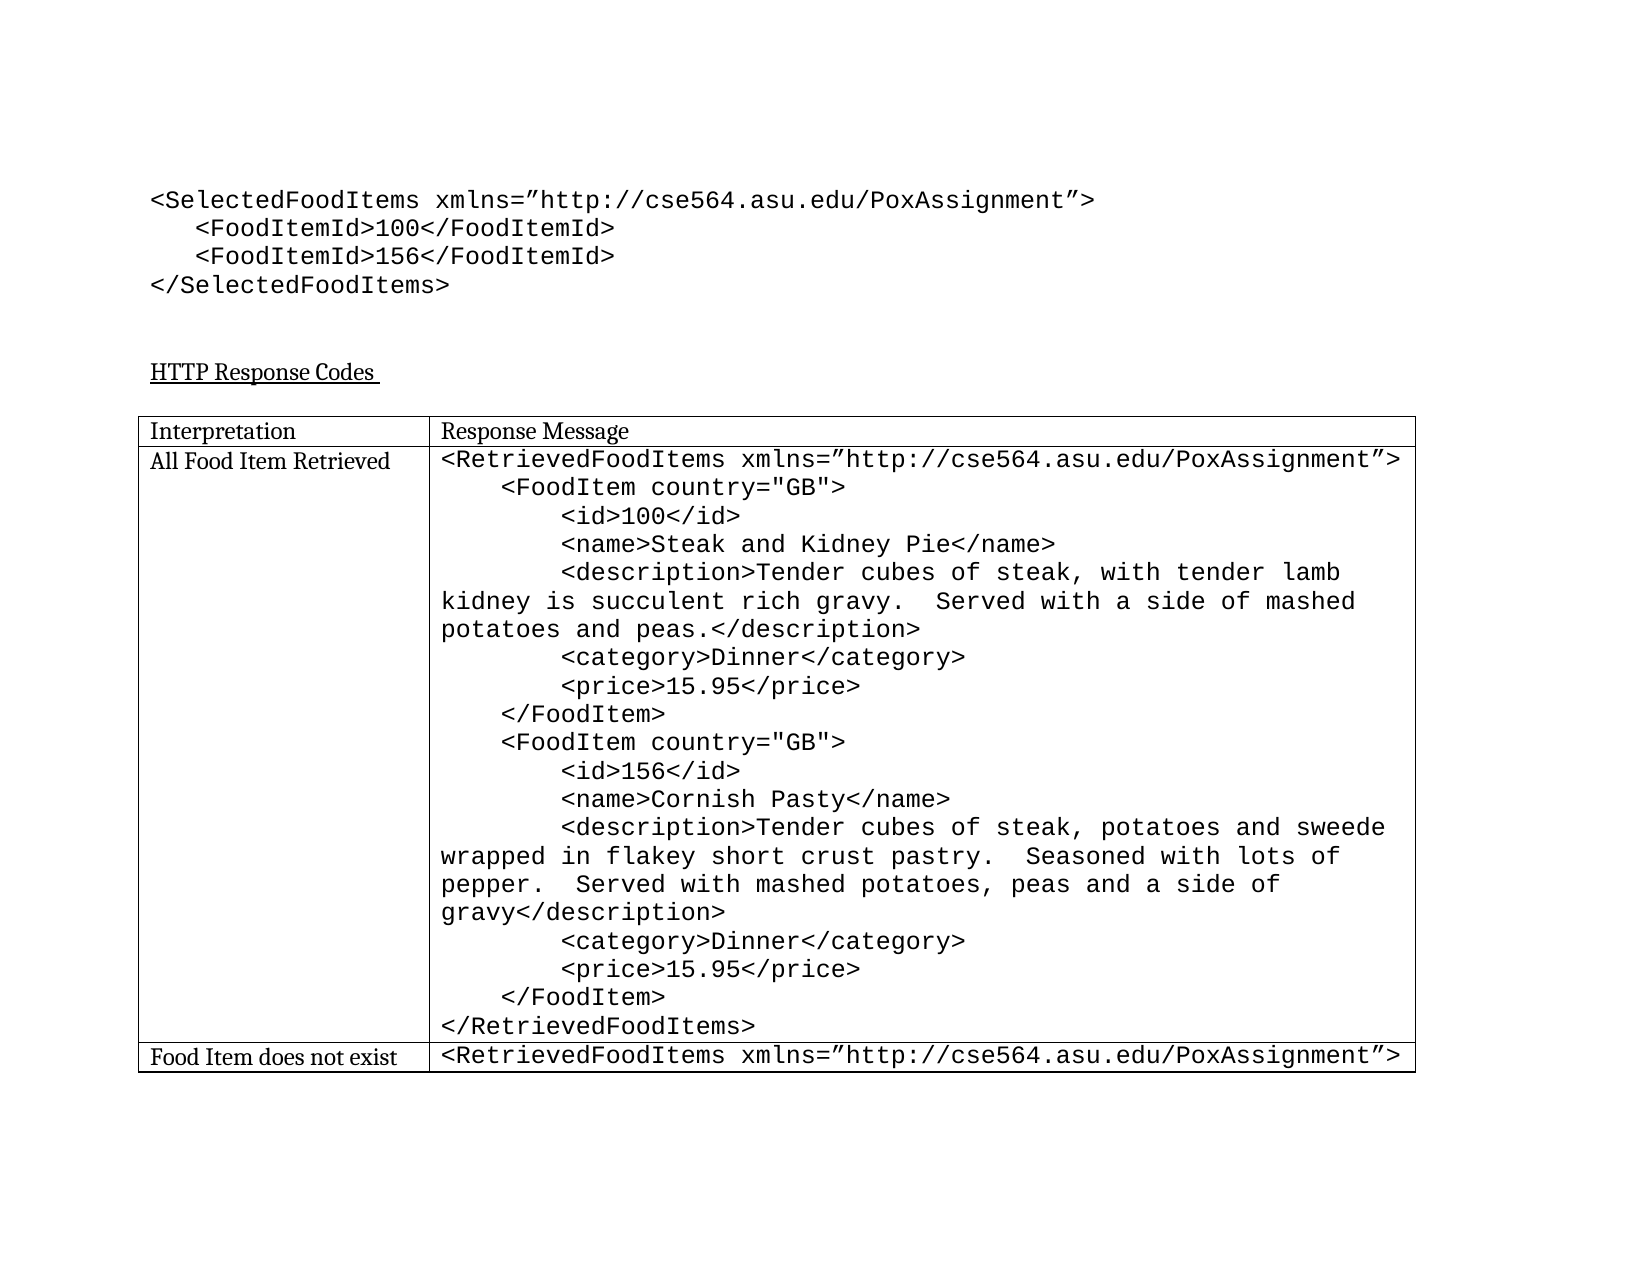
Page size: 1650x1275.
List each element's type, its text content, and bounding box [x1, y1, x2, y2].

text <FoodItemId>156</FoodItemId> [150, 244, 1500, 272]
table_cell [139, 1043, 429, 1071]
text HTTP Response Codes [150, 358, 1500, 387]
text <FoodItemId>100</FoodItemId> [150, 216, 1500, 244]
table_header Response Message [430, 417, 1415, 446]
table_cell <RetrievedFoodItems xmlns=”http://cse564.asu.edu/PoxAssignment”> <FoodItem country="GB"> <id>100</id> <name>Steak and Kidney Pie</name> <description>Tender cubes of steak, with tender lamb kidney is succulent rich gravy. Served with a side of mashed potatoes and peas.</description> <category>Dinner</category> <price>15.95</price> </FoodItem> <FoodItem country="GB"> <id>156</id> <name>Cornish Pasty</name> <description>Tender cubes of steak, potatoes and sweede wrapped in flakey short crust pastry. Seasoned with lots of pepper. Served with mashed potatoes, peas and a side of gravy</description> <category>Dinner</category> <price>15.95</price> </FoodItem> </RetrievedFoodItems> [430, 447, 1415, 1042]
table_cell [430, 1043, 1415, 1071]
table_cell All Food Item Retrieved [139, 447, 429, 1042]
table_header Interpretation [139, 417, 429, 446]
text </SelectedFoodItems> [150, 272, 1500, 301]
text <SelectedFoodItems xmlns=”http://cse564.asu.edu/PoxAssignment”> [150, 187, 1500, 216]
